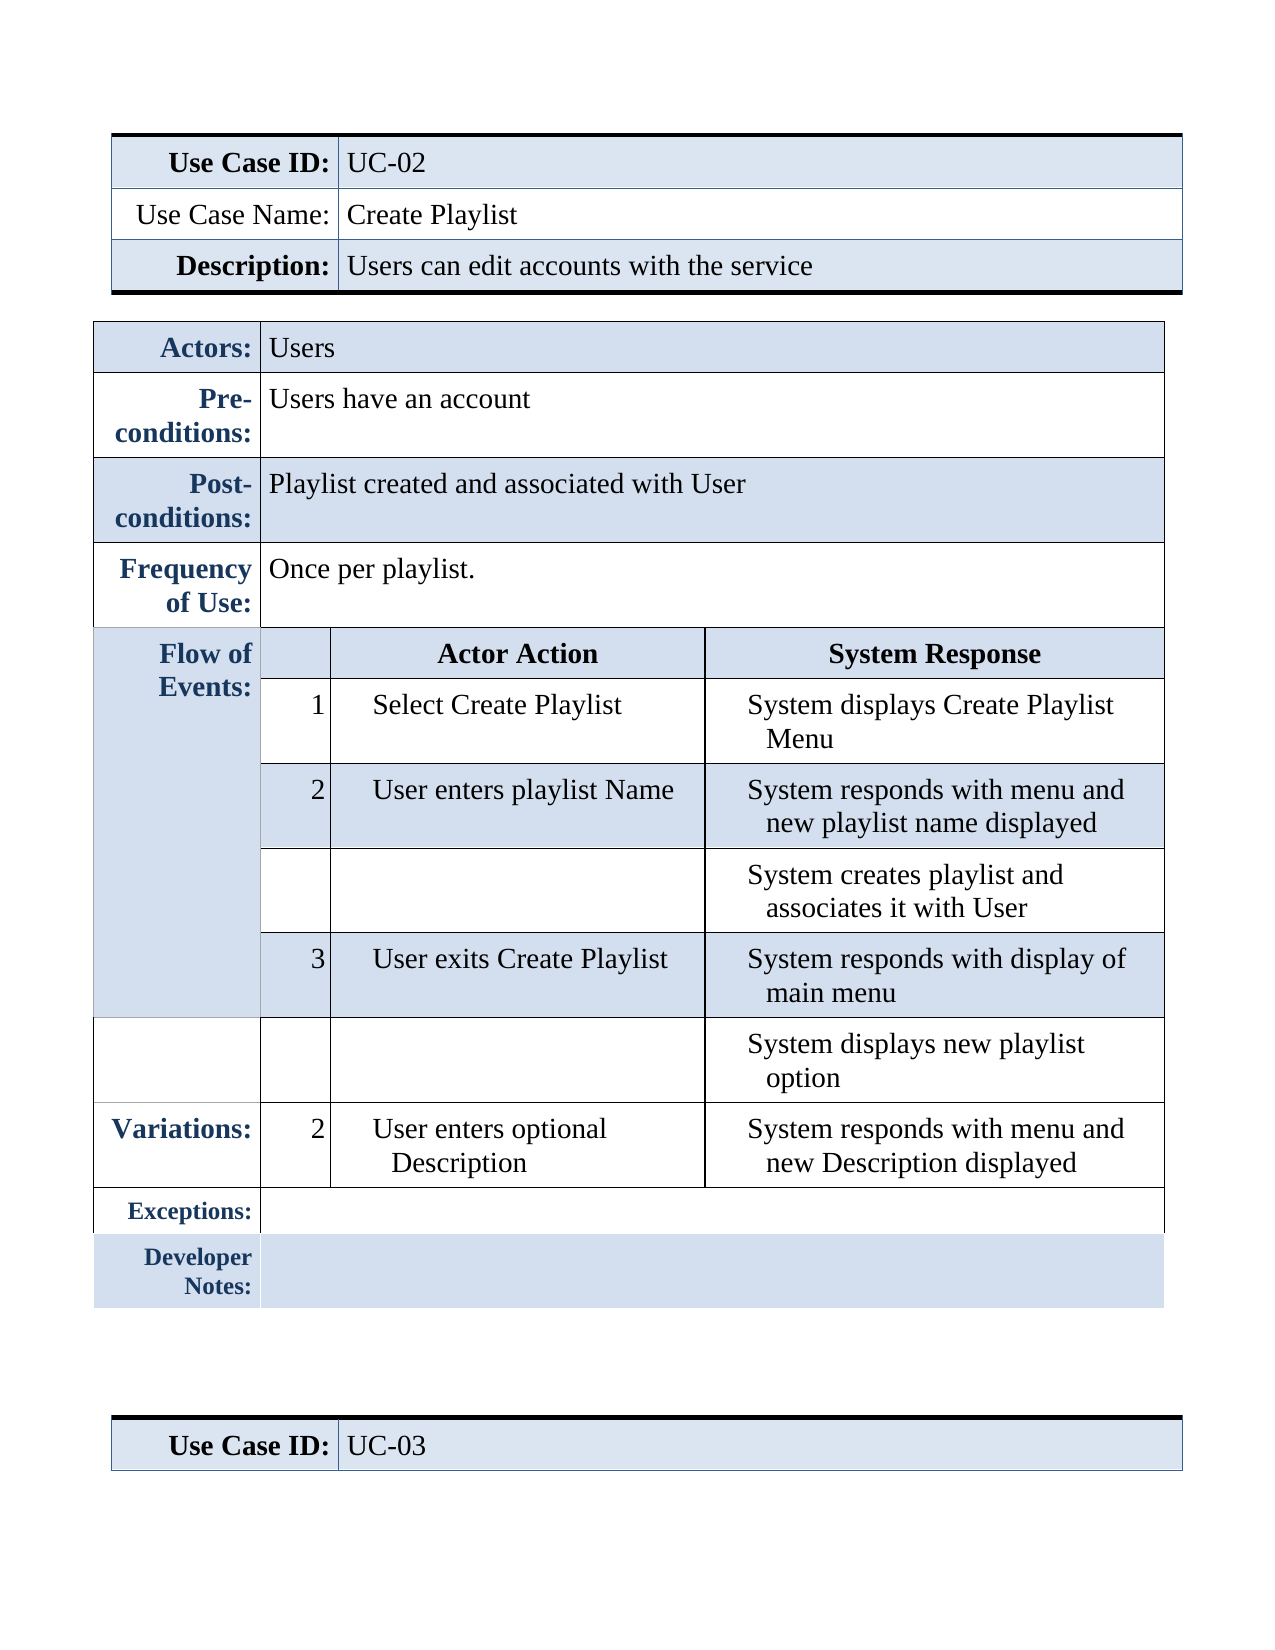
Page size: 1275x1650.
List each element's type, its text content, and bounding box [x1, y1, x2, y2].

table_cell 3 [261, 933, 330, 1017]
table_header Use Case ID: [112, 137, 338, 187]
table_header UC-02 [339, 137, 1182, 187]
table_cell Playlist created and associated with User [261, 458, 1164, 542]
table_cell Users have an account [261, 373, 1164, 457]
table_cell Actor Action [331, 628, 704, 678]
table_cell Variations: [94, 1103, 260, 1187]
table_cell System displays new playlist option [706, 1018, 1164, 1102]
table_cell Pre-conditions: [94, 373, 260, 457]
table_cell User enters optional Description [331, 1103, 704, 1187]
table_cell Exceptions: [94, 1188, 260, 1233]
table_cell [94, 1018, 260, 1102]
table_header Actors: [94, 322, 260, 372]
table_cell [331, 1018, 704, 1102]
table_cell Create Playlist [339, 189, 1182, 239]
table_cell System responds with menu and new Description displayed [706, 1103, 1164, 1187]
table_cell Frequency of Use: [94, 543, 260, 627]
table_cell System Response [706, 628, 1164, 678]
table_cell 1 [261, 679, 330, 763]
table_cell 2 [261, 1103, 330, 1187]
table_header UC-03 [339, 1420, 1182, 1469]
table_cell 2 [261, 764, 330, 847]
table_cell [331, 849, 704, 932]
table_header Users [261, 322, 1164, 372]
table_cell Description: [112, 240, 338, 290]
table_cell User exits Create Playlist [331, 933, 704, 1017]
table_cell Users can edit accounts with the service [339, 240, 1182, 290]
table_cell User enters playlist Name [331, 764, 704, 847]
table_header Use Case ID: [112, 1420, 338, 1469]
table_cell Flow of Events: [94, 628, 260, 1017]
table_cell [261, 628, 330, 678]
table_cell Select Create Playlist [331, 679, 704, 763]
table_cell System responds with display of main menu [706, 933, 1164, 1017]
table_cell Developer Notes: [94, 1234, 260, 1308]
table_cell System creates playlist and associates it with User [706, 849, 1164, 932]
table_cell [261, 1018, 330, 1102]
table_cell System displays Create Playlist Menu [706, 679, 1164, 763]
table_cell [261, 1188, 1164, 1233]
table_cell [261, 849, 330, 932]
table_cell Post-conditions: [94, 458, 260, 542]
table_cell System responds with menu and new playlist name displayed [706, 764, 1164, 847]
table_cell Once per playlist. [261, 543, 1164, 627]
table_cell [261, 1234, 1164, 1308]
table_cell Use Case Name: [112, 189, 338, 239]
